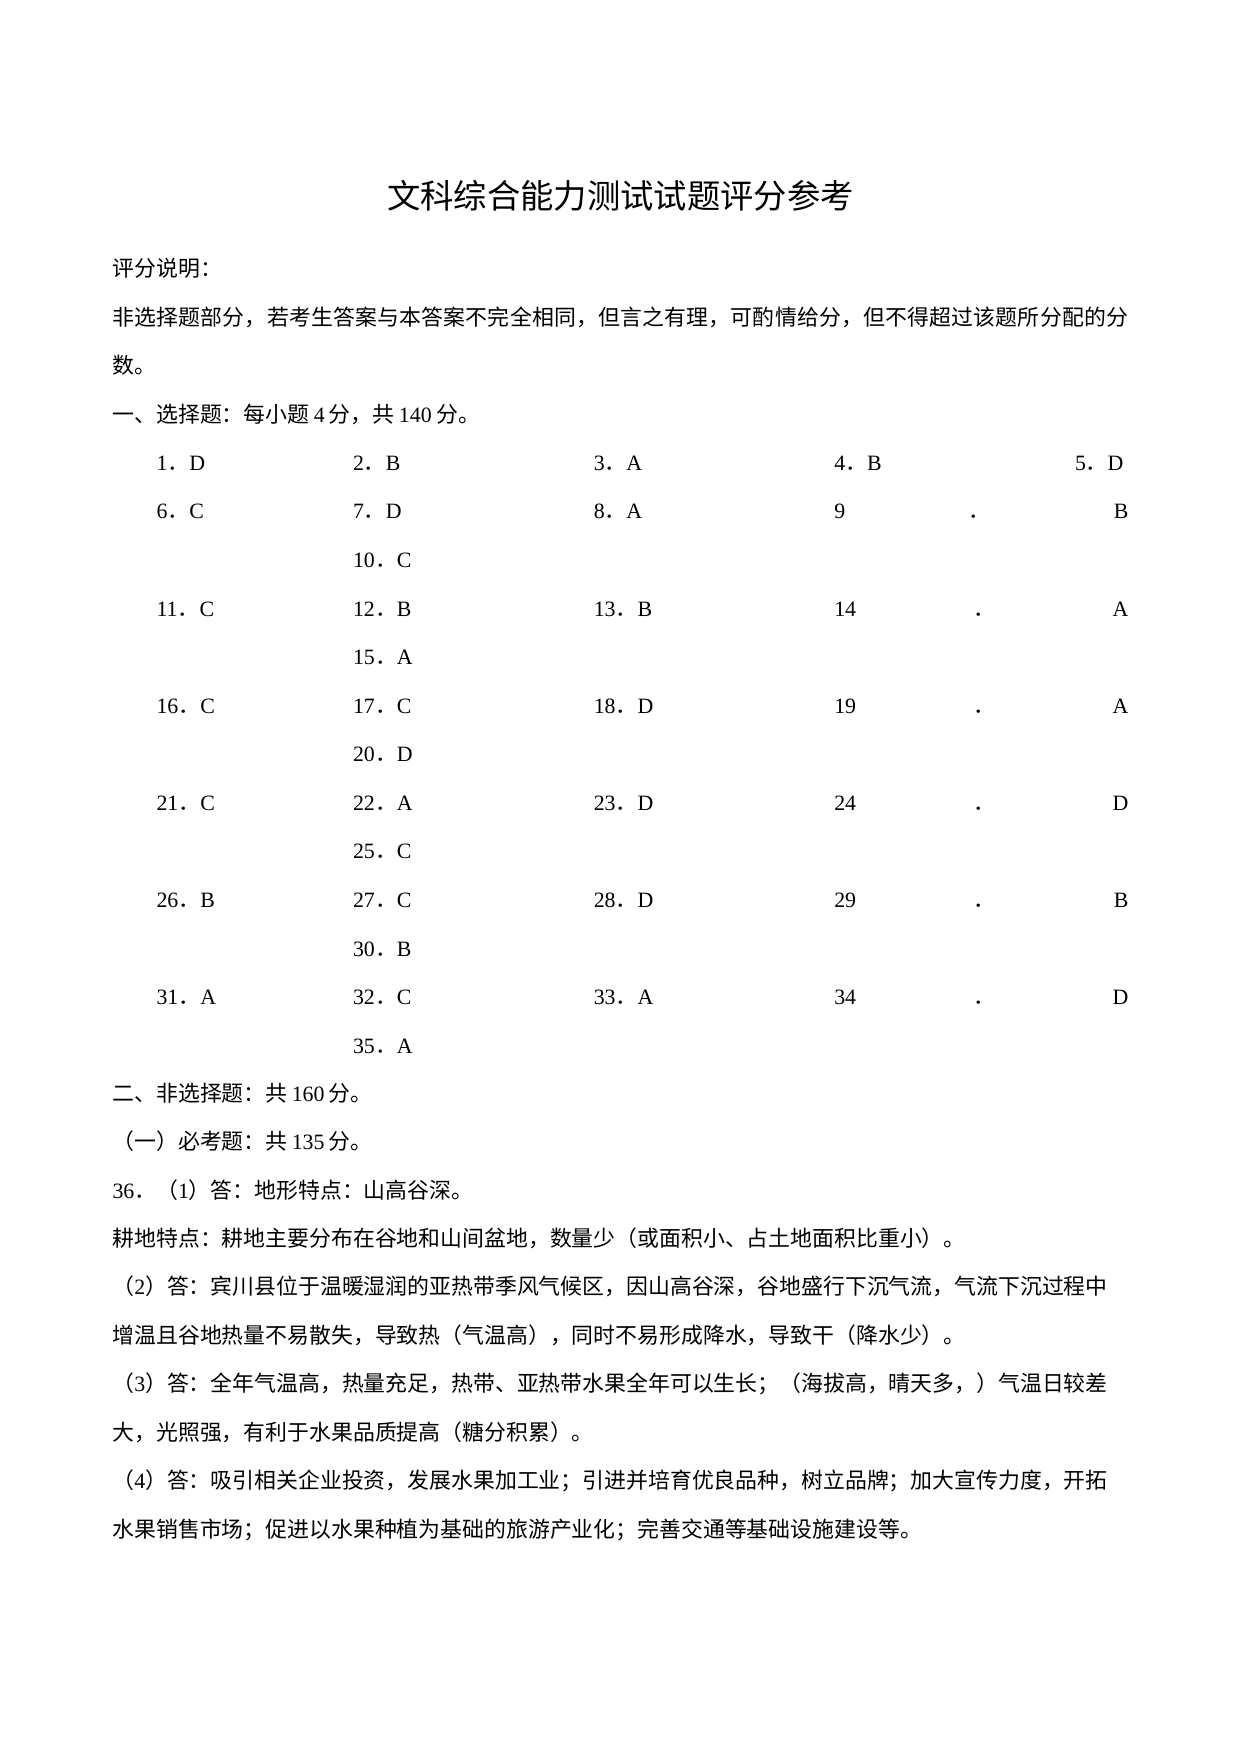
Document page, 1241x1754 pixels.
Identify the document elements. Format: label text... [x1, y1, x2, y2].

text 评分说明： [112, 251, 1128, 283]
text 6．C 7．D 8．A 9．B 10．C [156, 493, 1128, 574]
text （3）答：全年气温高，热量充足，热带、亚热带水果全年可以生长；（海拔高，晴天多，）气温日较差大，光照强，有利于水果品质提高（糖分积累）。 [112, 1366, 1128, 1447]
text 21．C 22．A 23．D 24．D 25．C [156, 784, 1128, 866]
text （一）必考题：共135分。 [112, 1124, 1128, 1156]
text 二、非选择题：共160分。 [112, 1076, 1128, 1108]
text 文科综合能力测试试题评分参考 [112, 162, 1128, 227]
text 11．C 12．B 13．B 14．A 15．A [156, 590, 1128, 671]
text 非选择题部分，若考生答案与本答案不完全相同，但言之有理，可酌情给分，但不得超过该题所分配的分数。 [112, 299, 1128, 381]
text （2）答：宾川县位于温暖湿润的亚热带季风气候区，因山高谷深，谷地盛行下沉气流，气流下沉过程中增温且谷地热量不易散失，导致热（气温高），同时不易形成降水，导致干（降水少）。 [112, 1269, 1128, 1350]
text 1．D 2．B 3．A 4．B 5．D [156, 445, 1128, 477]
text 一、选择题：每小题4分，共140分。 [112, 396, 1128, 429]
text 26．B 27．C 28．D 29．B 30．B [156, 881, 1128, 963]
text 16．C 17．C 18．D 19．A 20．D [156, 687, 1128, 768]
text 36．（1）答：地形特点：山高谷深。 [112, 1172, 1128, 1205]
text 31．A 32．C 33．A 34．D 35．A [156, 978, 1128, 1060]
text （4）答：吸引相关企业投资，发展水果加工业；引进并培育优良品种，树立品牌；加大宣传力度，开拓水果销售市场；促进以水果种植为基础的旅游产业化；完善交通等基础设施建设等。 [112, 1463, 1128, 1544]
text 耕地特点：耕地主要分布在谷地和山间盆地，数量少（或面积小、占土地面积比重小）。 [112, 1221, 1128, 1253]
